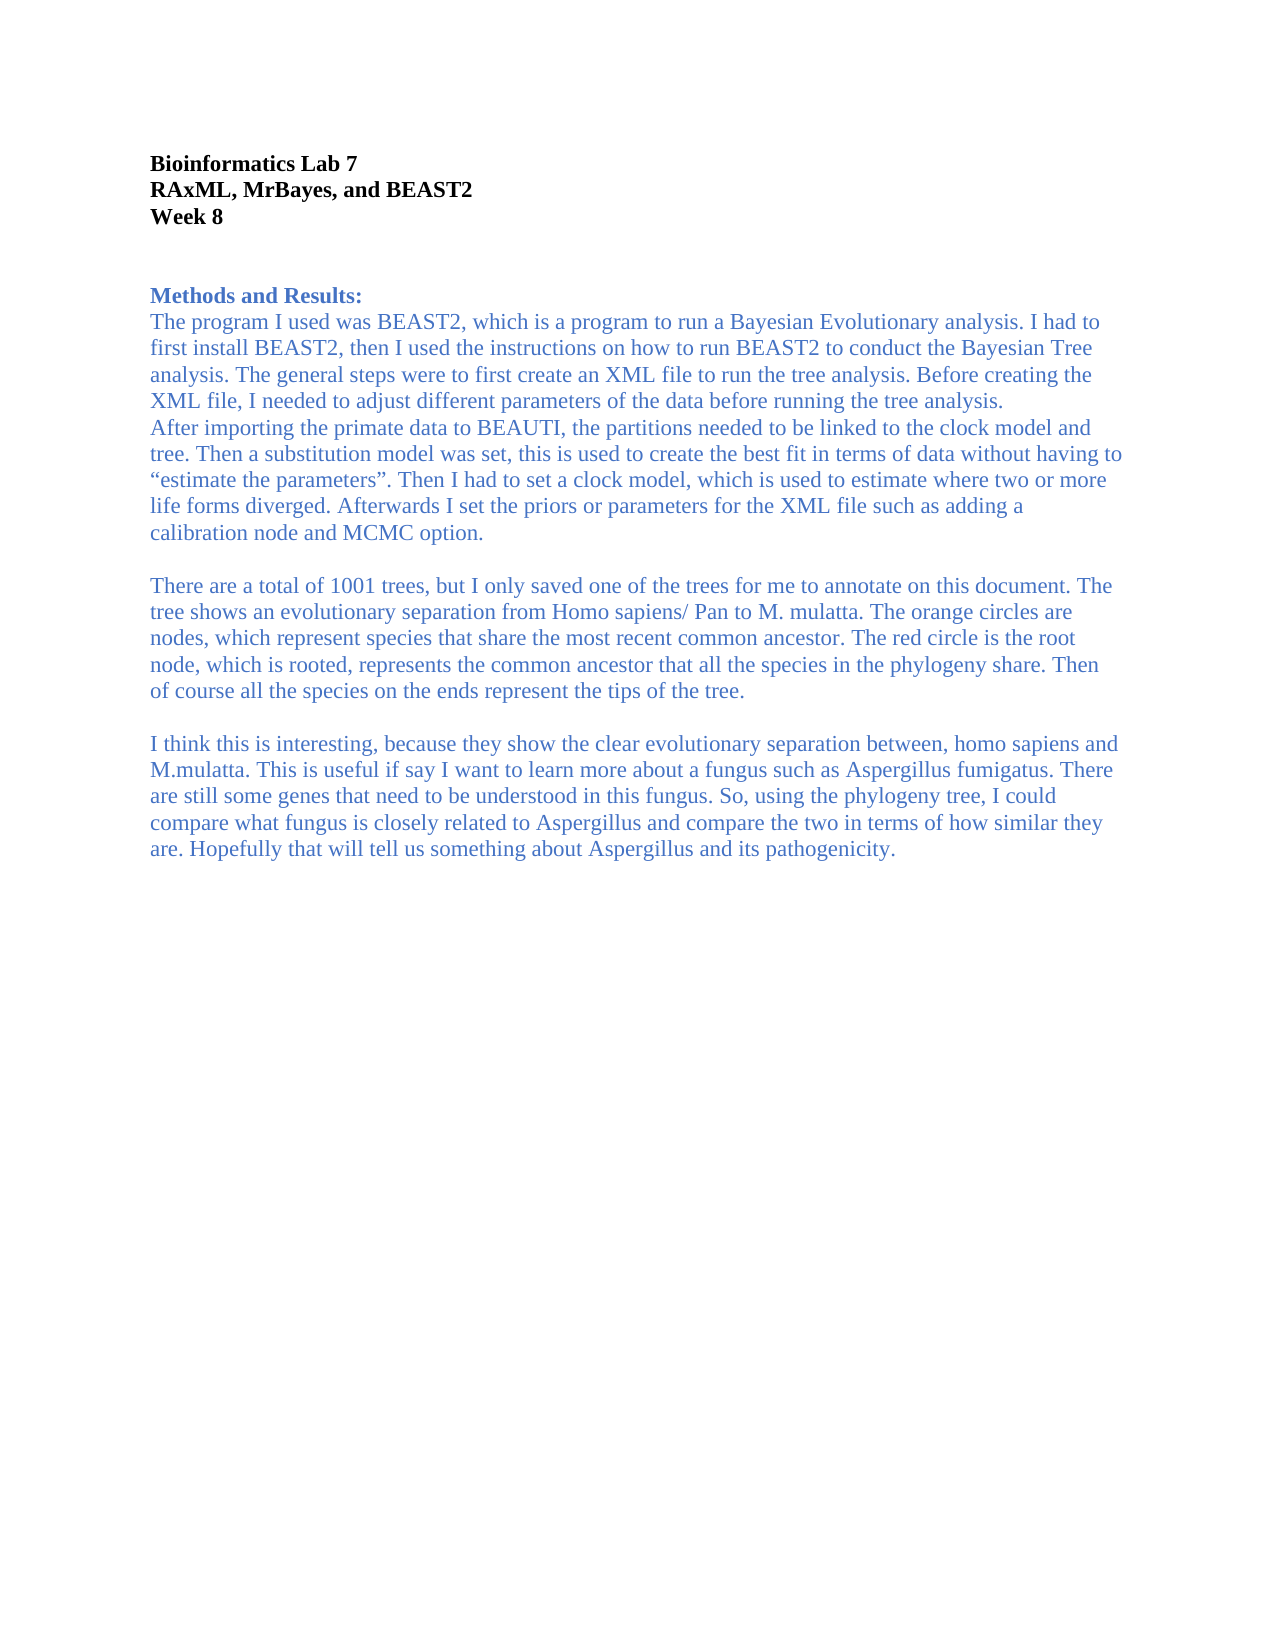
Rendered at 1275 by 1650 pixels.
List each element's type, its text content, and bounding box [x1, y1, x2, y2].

text Week 8 [150, 203, 1125, 229]
text Methods and Results: [150, 282, 1125, 308]
text There are a total of 1001 trees, but I only saved one of the trees for me to annotate on this document. The tree shows an evolutionary separation from Homo sapiens/ Pan to M. mulatta. The orange circles are nodes, which represent species that share the most recent common ancestor. The red circle is the root node, which is rooted, represents the common ancestor that all the species in the phylogeny share. Then of course all the species on the ends represent the tips of the tree. [150, 572, 1125, 703]
text RAxML, MrBayes, and BEAST2 [150, 176, 1125, 203]
text I think this is interesting, because they show the clear evolutionary separation between, homo sapiens and M.mulatta. This is useful if say I want to learn more about a fungus such as Aspergillus fumigatus. There are still some genes that need to be understood in this fungus. So, using the phylogeny tree, I could compare what fungus is closely related to Aspergillus and compare the two in terms of how similar they are. Hopefully that will tell us something about Aspergillus and its pathogenicity. [150, 730, 1125, 862]
text The program I used was BEAST2, which is a program to run a Bayesian Evolutionary analysis. I had to first install BEAST2, then I used the instructions on how to run BEAST2 to conduct the Bayesian Tree analysis. The general steps were to first create an XML file to run the tree analysis. Before creating the XML file, I needed to adjust different parameters of the data before running the tree analysis. [150, 308, 1125, 413]
text After importing the primate data to BEAUTI, the partitions needed to be linked to the clock model and tree. Then a substitution model was set, this is used to create the best fit in terms of data without having to “estimate the parameters”. Then I had to set a clock model, which is used to estimate where two or more life forms diverged. Afterwards I set the priors or parameters for the XML file such as adding a calibration node and MCMC option. [150, 413, 1125, 545]
text Bioinformatics Lab 7 [150, 150, 1125, 176]
